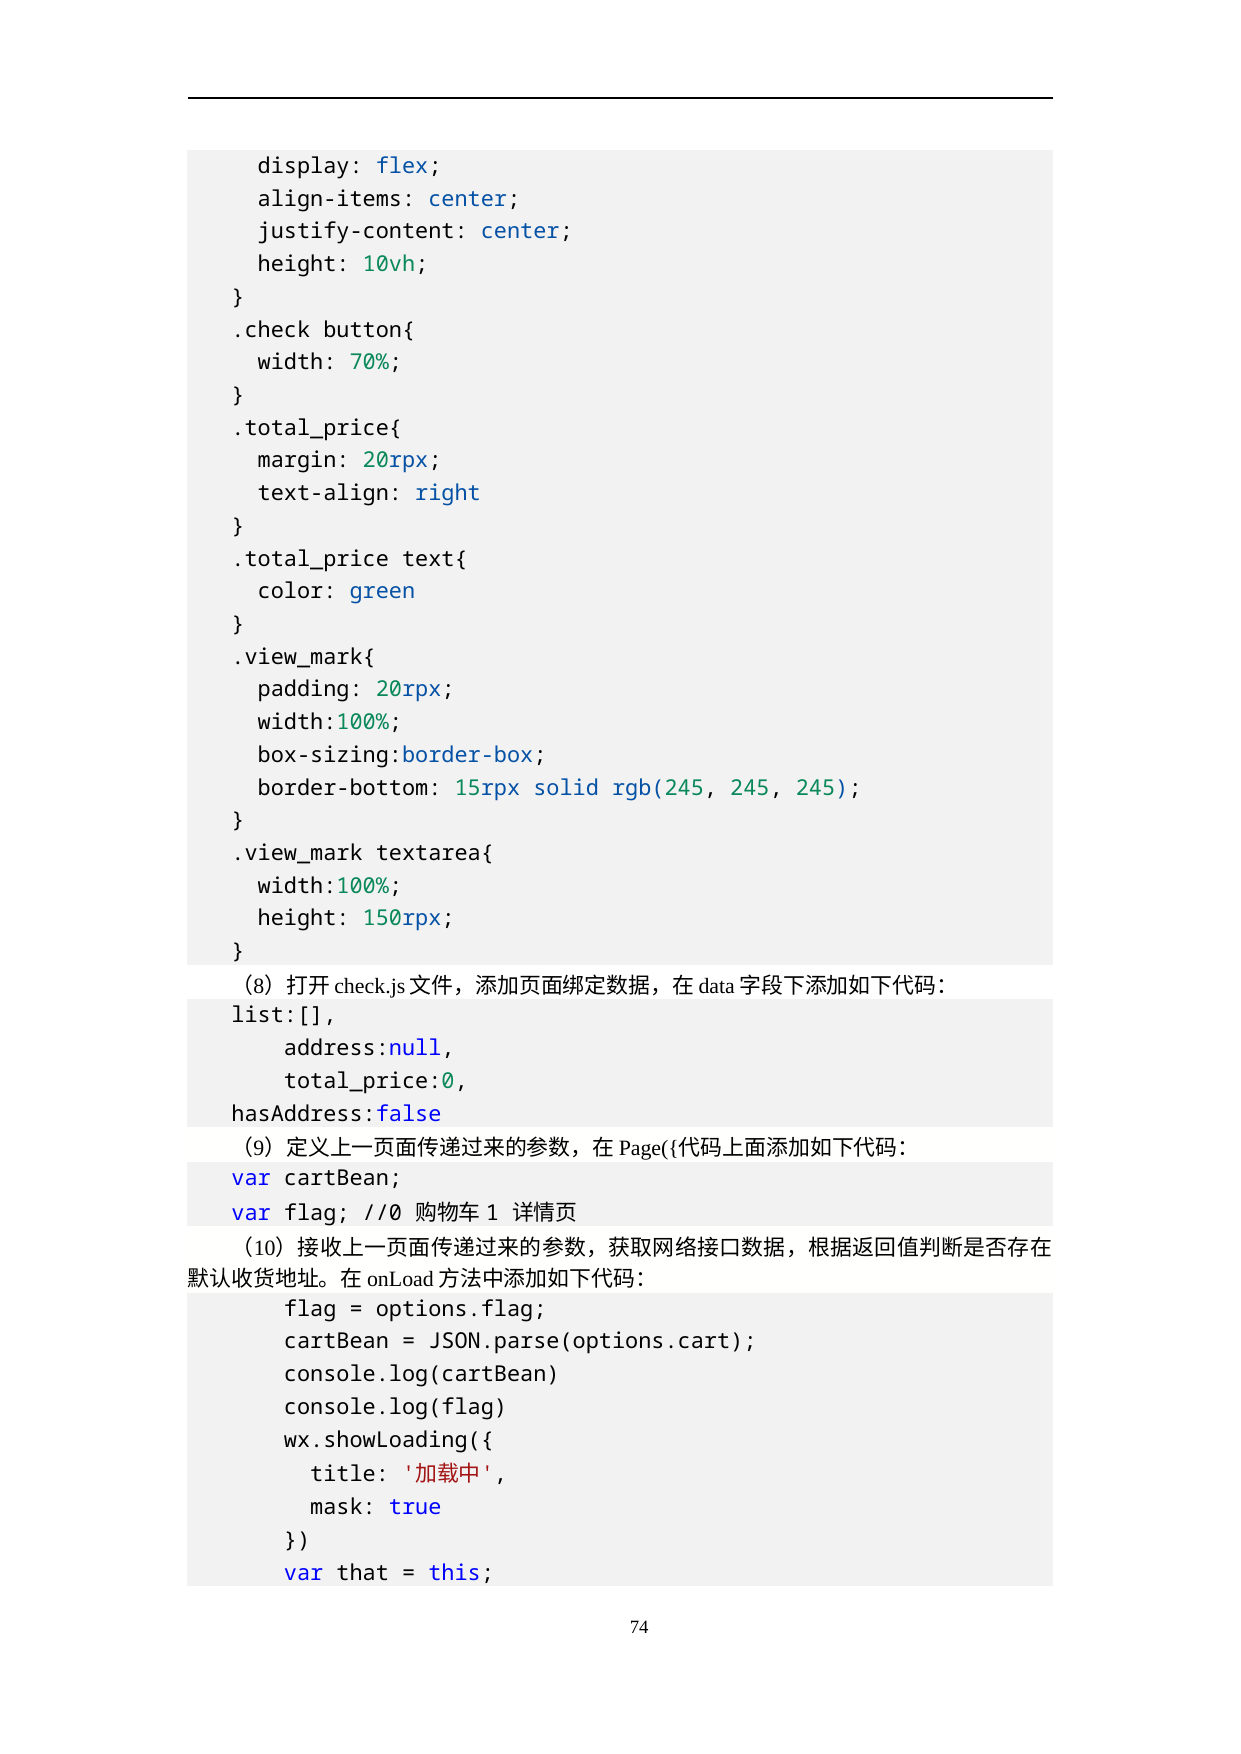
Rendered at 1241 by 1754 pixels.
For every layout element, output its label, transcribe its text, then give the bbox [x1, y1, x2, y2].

text color: green [187, 575, 1053, 605]
text cartBean = JSON.parse(options.cart); [187, 1326, 1053, 1355]
text width:100%; [187, 869, 1053, 899]
text .check button{ [187, 313, 1053, 343]
text （9）定义上一页面传递过来的参数，在Page({代码上面添加如下代码： [187, 1130, 1053, 1162]
text } [187, 281, 1053, 311]
text height: 150rpx; [187, 902, 1053, 932]
text } [187, 804, 1053, 834]
text var that = this; [187, 1557, 1053, 1586]
text var cartBean; [187, 1162, 1053, 1192]
text } [187, 608, 1053, 638]
text margin: 20rpx; [187, 444, 1053, 474]
text .total_price text{ [187, 542, 1053, 572]
text width: 70%; [187, 346, 1053, 376]
text hasAddress:false [187, 1097, 1053, 1127]
text align-items: center; [187, 183, 1053, 212]
text }) [187, 1524, 1053, 1554]
text address:null, [187, 1032, 1053, 1062]
text （10）接收上一页面传递过来的参数，获取网络接口数据，根据返回值判断是否存在默认收货地址。在onLoad方法中添加如下代码： [187, 1229, 1053, 1293]
text list:[], [187, 999, 1053, 1029]
text } [187, 935, 1053, 965]
text var flag; //0 购物车 1 详情页 [187, 1194, 1053, 1226]
text title: '加载中', [187, 1456, 1053, 1488]
text justify-content: center; [187, 215, 1053, 245]
text flag = options.flag; [187, 1293, 1053, 1323]
text .view_mark textarea{ [187, 837, 1053, 867]
text height: 10vh; [187, 248, 1053, 278]
text width:100%; [187, 706, 1053, 736]
text （8）打开check.js文件，添加页面绑定数据，在data字段下添加如下代码： [187, 968, 1053, 999]
text padding: 20rpx; [187, 673, 1053, 703]
text } [187, 379, 1053, 409]
text text-align: right [187, 477, 1053, 507]
text console.log(cartBean) [187, 1358, 1053, 1388]
text box-sizing:border-box; [187, 739, 1053, 768]
text border-bottom: 15rpx solid rgb(245, 245, 245); [187, 771, 1053, 801]
text total_price:0, [187, 1065, 1053, 1094]
text console.log(flag) [187, 1391, 1053, 1421]
text mask: true [187, 1491, 1053, 1521]
text } [187, 510, 1053, 539]
text display: flex; [187, 150, 1053, 180]
text .view_mark{ [187, 641, 1053, 670]
text wx.showLoading({ [187, 1424, 1053, 1453]
text .total_price{ [187, 412, 1053, 441]
